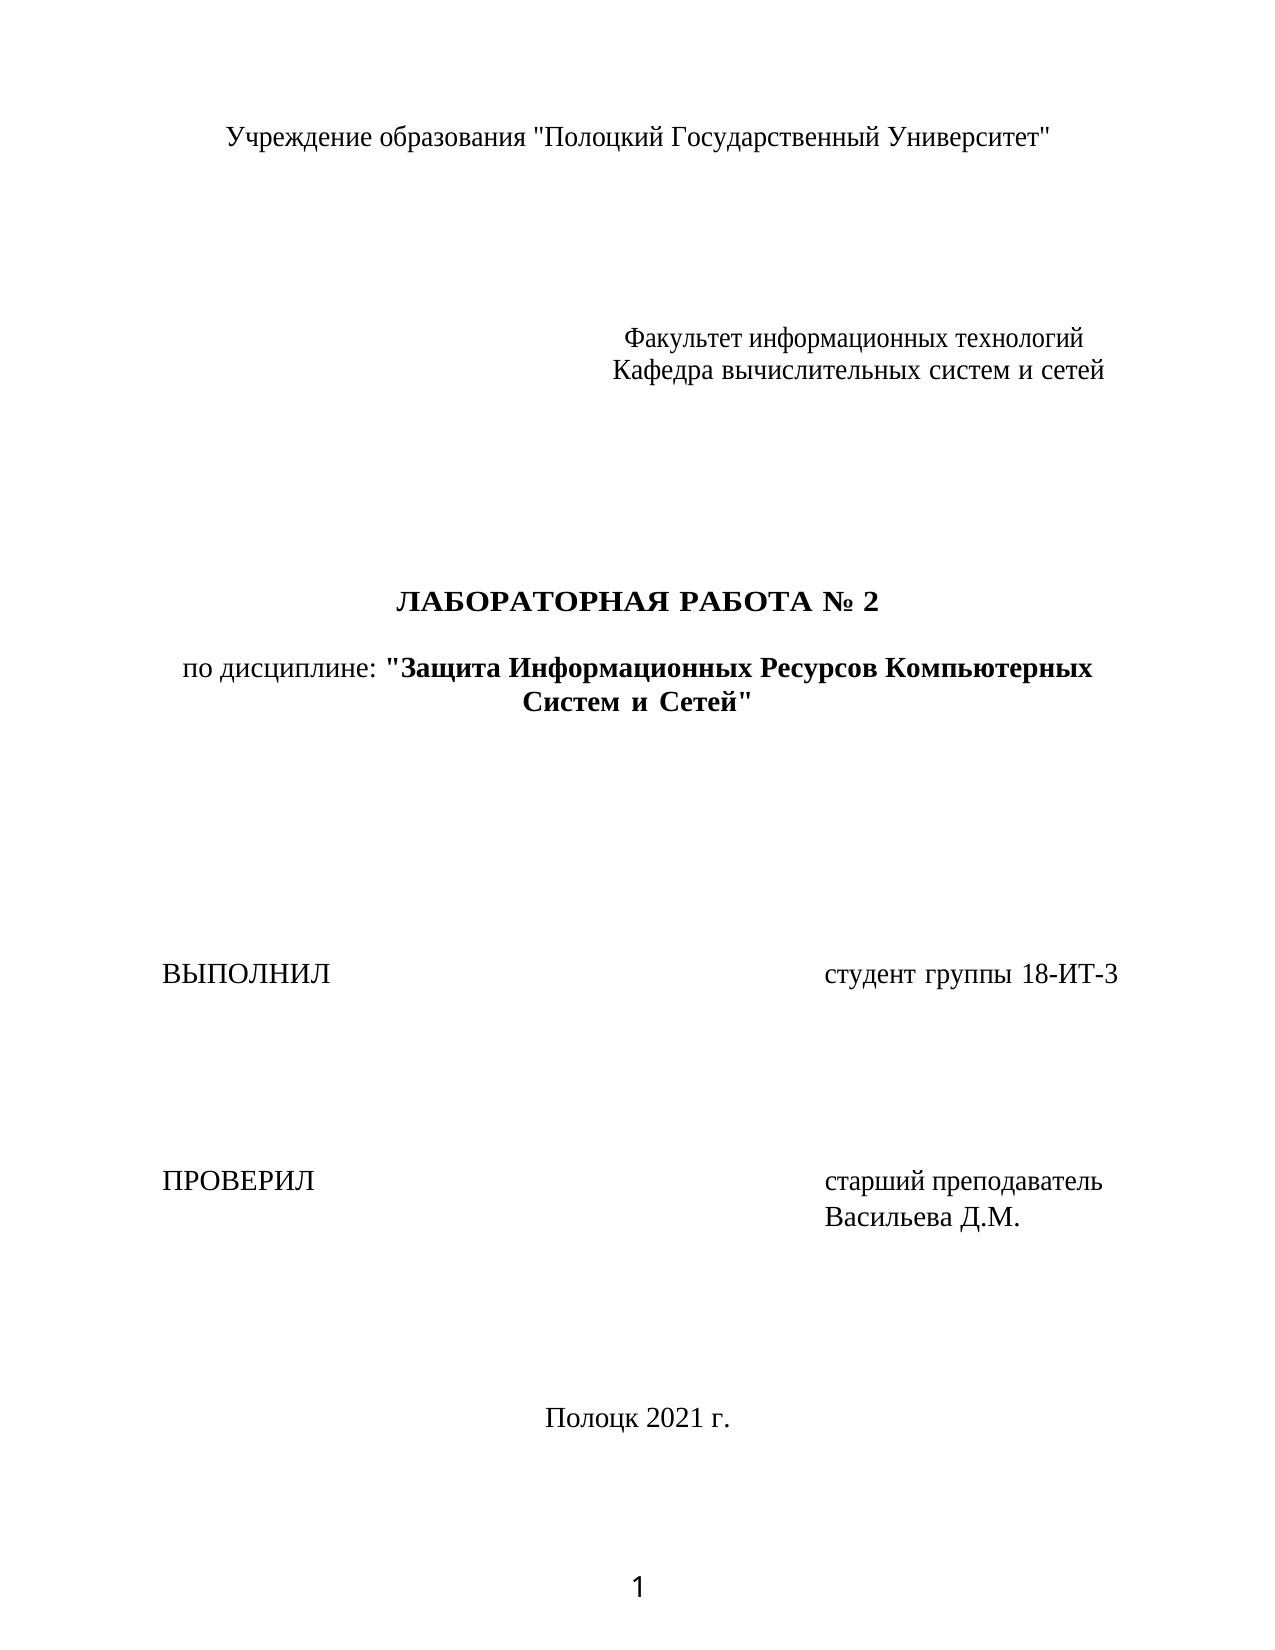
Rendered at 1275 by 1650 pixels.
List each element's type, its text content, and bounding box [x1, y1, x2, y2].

text ВЫПОЛНИЛ студент группы 18-ИТ-3 [162, 958, 1142, 990]
text Полоцк 2021 г. [142, 1400, 1134, 1433]
text ЛАБОРАТОРНАЯ РАБОТА № 2 [142, 584, 1134, 618]
text Факультет информационных технологий Кафедра вычислительных систем и сетей [612, 322, 1158, 386]
text по дисциплине: "Защита Информационных Ресурсов Компьютерных Систем и Сетей" [142, 652, 1133, 717]
text Васильева Д.М. [824, 1197, 1185, 1233]
text ПРОВЕРИЛ старший преподаватель [162, 1162, 1185, 1197]
text Учреждение образования "Полоцкий Государственный Университет" [142, 119, 1134, 153]
